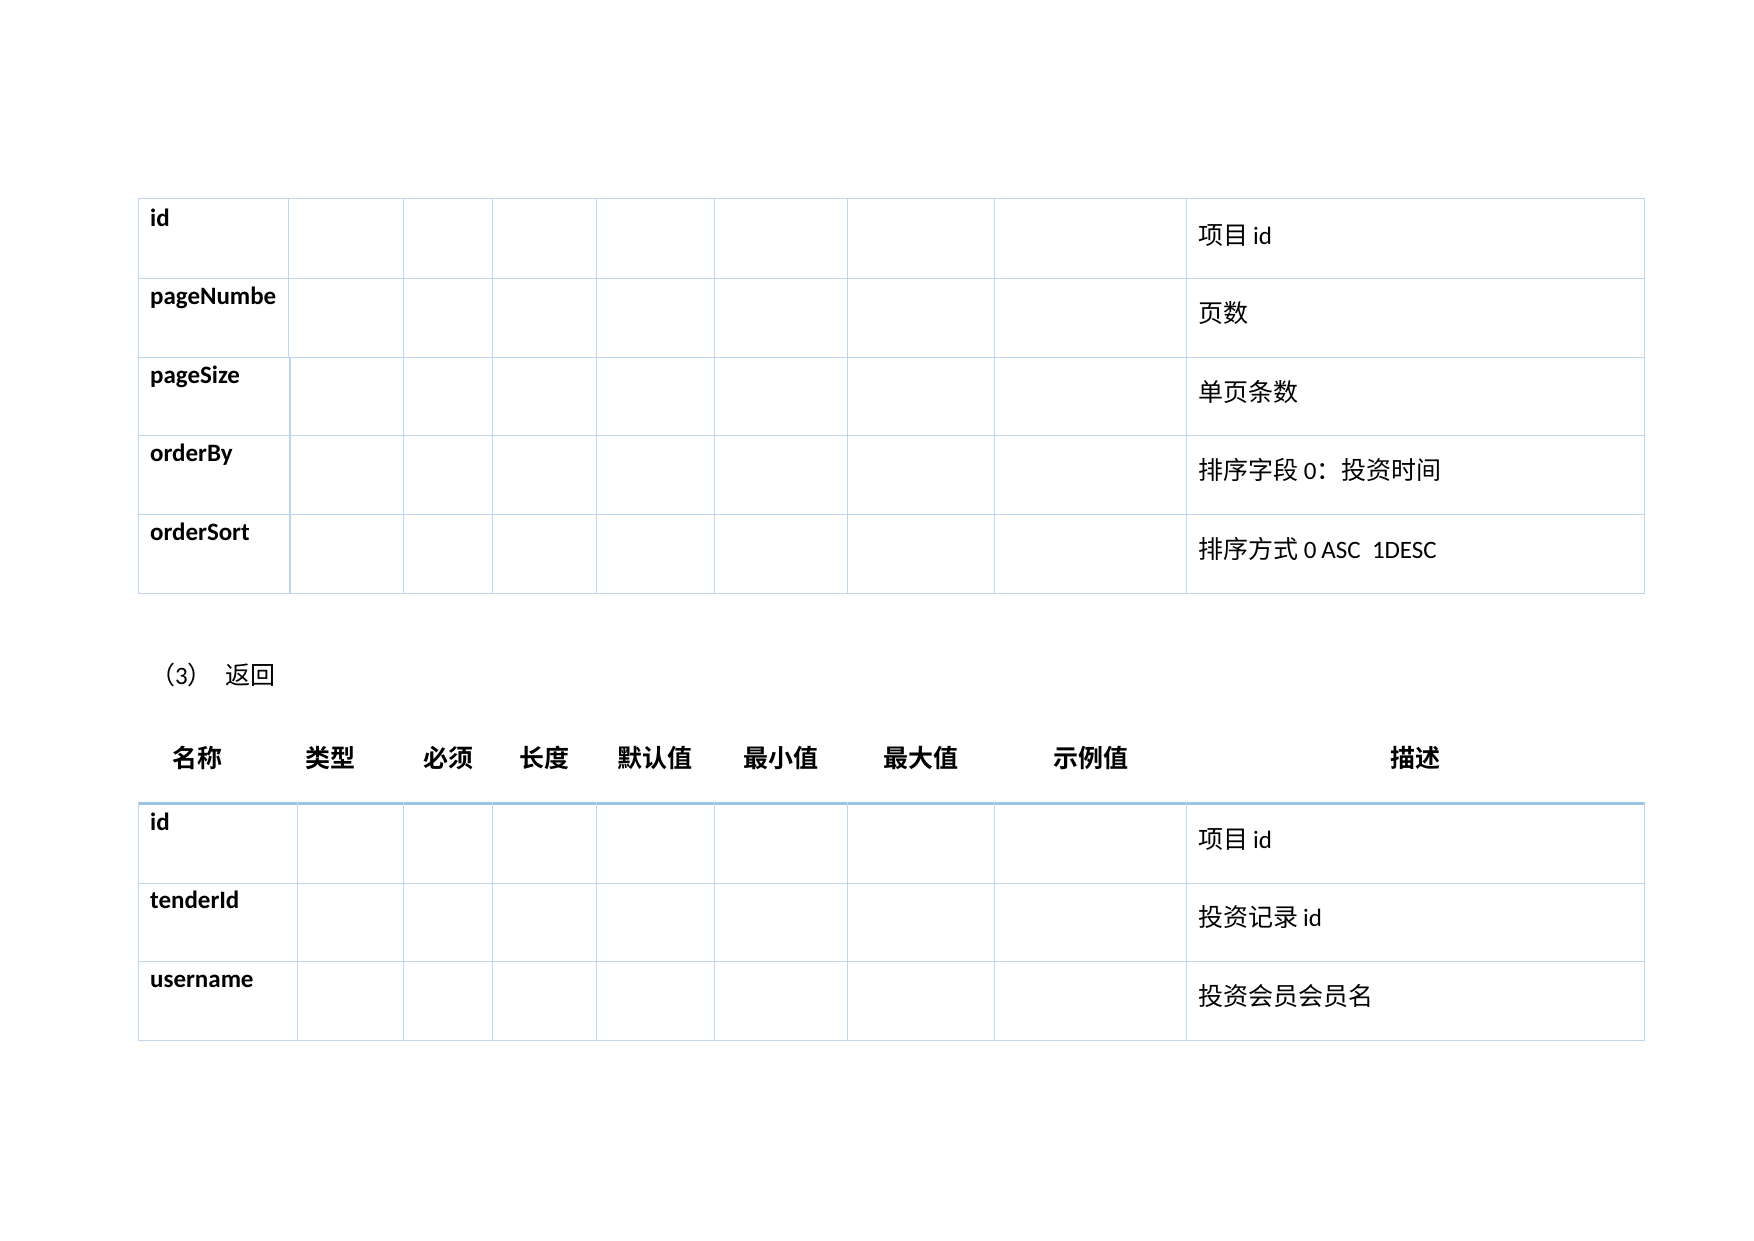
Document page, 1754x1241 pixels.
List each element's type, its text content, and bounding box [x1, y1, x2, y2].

table_cell [298, 962, 403, 1039]
table_cell [404, 436, 492, 514]
table_cell [597, 805, 714, 882]
table_cell [995, 805, 1186, 882]
table_cell [995, 962, 1186, 1039]
table_cell [715, 199, 847, 278]
table_header 最小值 [714, 724, 847, 802]
table_cell [404, 358, 492, 435]
table_cell [848, 279, 994, 357]
table_cell [493, 199, 596, 278]
table_cell [493, 436, 596, 514]
table_cell [597, 962, 714, 1039]
table_cell [404, 884, 492, 961]
table_cell [995, 436, 1186, 514]
table_cell tenderId [139, 884, 297, 961]
table_cell [848, 805, 994, 882]
table_cell [715, 515, 847, 592]
table_cell [715, 884, 847, 961]
table_cell [848, 436, 994, 514]
table_cell [597, 279, 714, 357]
table_cell 投资会员会员名 [1187, 962, 1644, 1039]
table_cell [995, 358, 1186, 435]
table_header 名称 [139, 724, 256, 802]
table_cell [493, 515, 596, 592]
table_cell [848, 515, 994, 592]
table_header 类型 [256, 724, 404, 802]
table_cell [848, 962, 994, 1039]
table_cell [848, 884, 994, 961]
table_cell pageNumbe [139, 279, 288, 357]
table_header 描述 [1187, 724, 1644, 802]
table_header 默认值 [596, 724, 714, 802]
table_cell [597, 436, 714, 514]
table_cell [289, 279, 403, 357]
table_cell [597, 884, 714, 961]
table_cell id [139, 805, 297, 882]
table_cell [995, 884, 1186, 961]
table_header 最大值 [847, 724, 995, 802]
table_cell [493, 962, 596, 1039]
table_cell [404, 962, 492, 1039]
table_cell [404, 279, 492, 357]
table_cell [404, 199, 492, 278]
table_header 长度 [493, 724, 596, 802]
table_cell 页数 [1187, 279, 1644, 357]
table_cell 单页条数 [1187, 358, 1644, 435]
table_header 示例值 [995, 724, 1187, 802]
table_cell [404, 805, 492, 882]
table_cell [848, 199, 994, 278]
table_cell [597, 358, 714, 435]
table_cell 项目id [1187, 199, 1644, 278]
table_cell [715, 279, 847, 357]
table_cell [995, 199, 1186, 278]
table_cell [597, 199, 714, 278]
table_cell [715, 358, 847, 435]
table_cell 排序方式 0 ASC 1DESC [1187, 515, 1644, 592]
table_cell [715, 436, 847, 514]
table_cell 项目id [1187, 805, 1644, 882]
table_cell [291, 358, 403, 435]
table_cell [848, 358, 994, 435]
table_cell [291, 515, 403, 592]
table_cell [298, 805, 403, 882]
table_cell orderBy [139, 436, 289, 514]
table_cell [291, 436, 403, 514]
table_cell [493, 805, 596, 882]
table_cell [493, 358, 596, 435]
table_cell [404, 515, 492, 592]
table_cell [289, 199, 403, 278]
table_cell [715, 805, 847, 882]
table_cell pageSize [139, 358, 289, 435]
table_cell [493, 884, 596, 961]
table_cell [597, 515, 714, 592]
table_cell [995, 279, 1186, 357]
list 返回 [150, 641, 1604, 706]
table_cell id [139, 199, 288, 278]
table_cell [715, 962, 847, 1039]
table_cell [995, 515, 1186, 592]
table_cell 排序字段 0：投资时间 [1187, 436, 1644, 514]
table_header 必须 [404, 724, 492, 802]
table_cell username [139, 962, 297, 1039]
table_cell 投资记录id [1187, 884, 1644, 961]
table_cell orderSort [139, 515, 289, 592]
table_cell [493, 279, 596, 357]
table_cell [298, 884, 403, 961]
